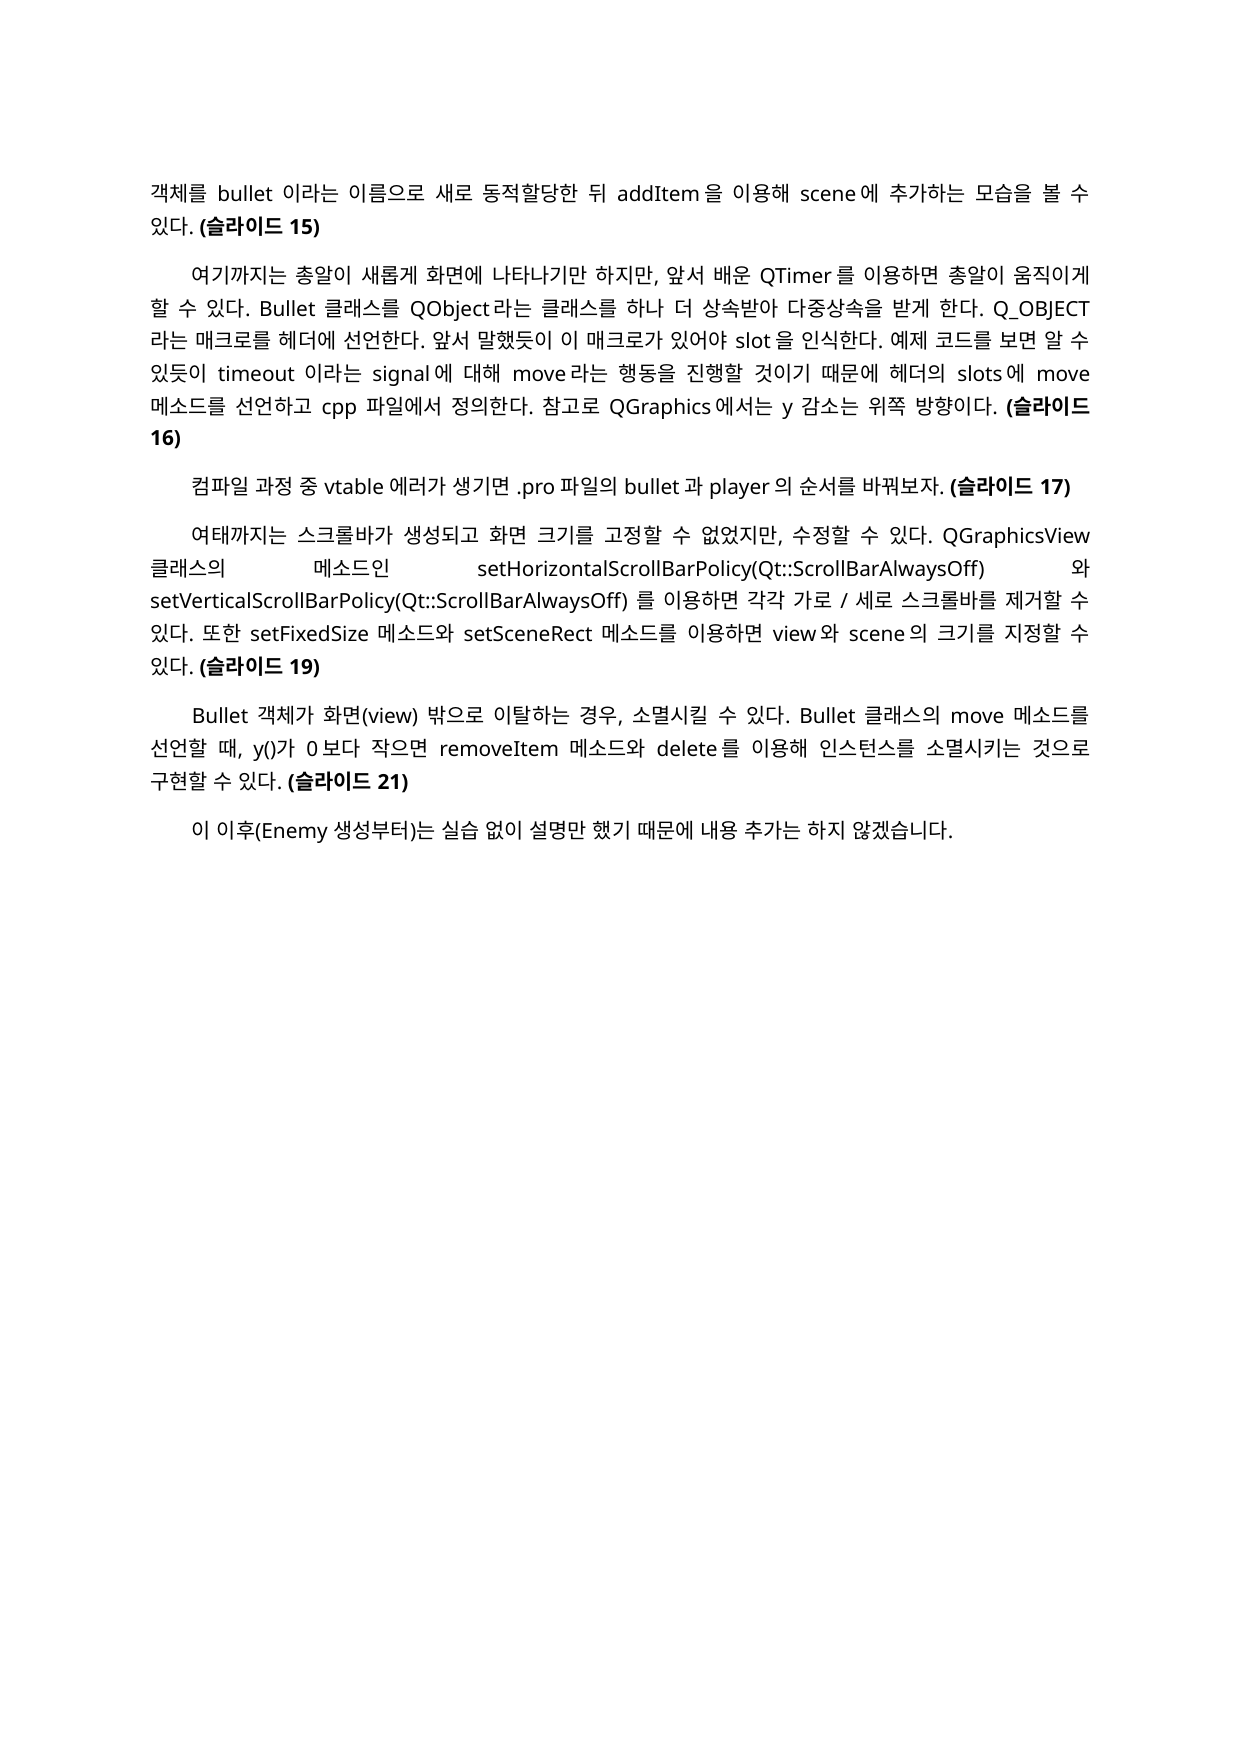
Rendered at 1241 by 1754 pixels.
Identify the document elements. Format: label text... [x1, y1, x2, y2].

text 이 이후(Enemy 생성부터)는 실습 없이 설명만 했기 때문에 내용 추가는 하지 않겠습니다. [150, 814, 1090, 844]
text 여기까지는 총알이 새롭게 화면에 나타나기만 하지만, 앞서 배운 QTimer를 이용하면 총알이 움직이게 할 수 있다. Bullet 클래스를 QObject라는 클래스를 하나 더 상속받아 다중상속을 받게 한다. Q_OBJECT라는 매크로를 헤더에 선언한다. 앞서 말했듯이 이 매크로가 있어야 slot을 인식한다. 예제 코드를 보면 알 수 있듯이 timeout 이라는 signal에 대해 move라는 행동을 진행할 것이기 때문에 헤더의 slots에 move 메소드를 선언하고 cpp 파일에서 정의한다. 참고로 QGraphics에서는 y 감소는 위쪽 방향이다. (슬라이드 16) [150, 259, 1090, 451]
text Bullet 객체가 화면(view) 밖으로 이탈하는 경우, 소멸시킬 수 있다. Bullet 클래스의 move 메소드를 선언할 때, y()가 0보다 작으면 removeItem 메소드와 delete를 이용해 인스턴스를 소멸시키는 것으로 구현할 수 있다. (슬라이드 21) [150, 699, 1090, 795]
text 컴파일 과정 중 vtable 에러가 생기면 .pro 파일의 bullet과 player의 순서를 바꿔보자. (슬라이드 17) [150, 470, 1090, 500]
text 여태까지는 스크롤바가 생성되고 화면 크기를 고정할 수 없었지만, 수정할 수 있다. QGraphicsView 클래스의 메소드인 setHorizontalScrollBarPolicy(Qt::ScrollBarAlwaysOff) 와 setVerticalScrollBarPolicy(Qt::ScrollBarAlwaysOff) 를 이용하면 각각 가로 / 세로 스크롤바를 제거할 수 있다. 또한 setFixedSize 메소드와 setSceneRect 메소드를 이용하면 view와 scene의 크기를 지정할 수 있다. (슬라이드 19) [150, 519, 1090, 680]
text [150, 177, 1090, 240]
